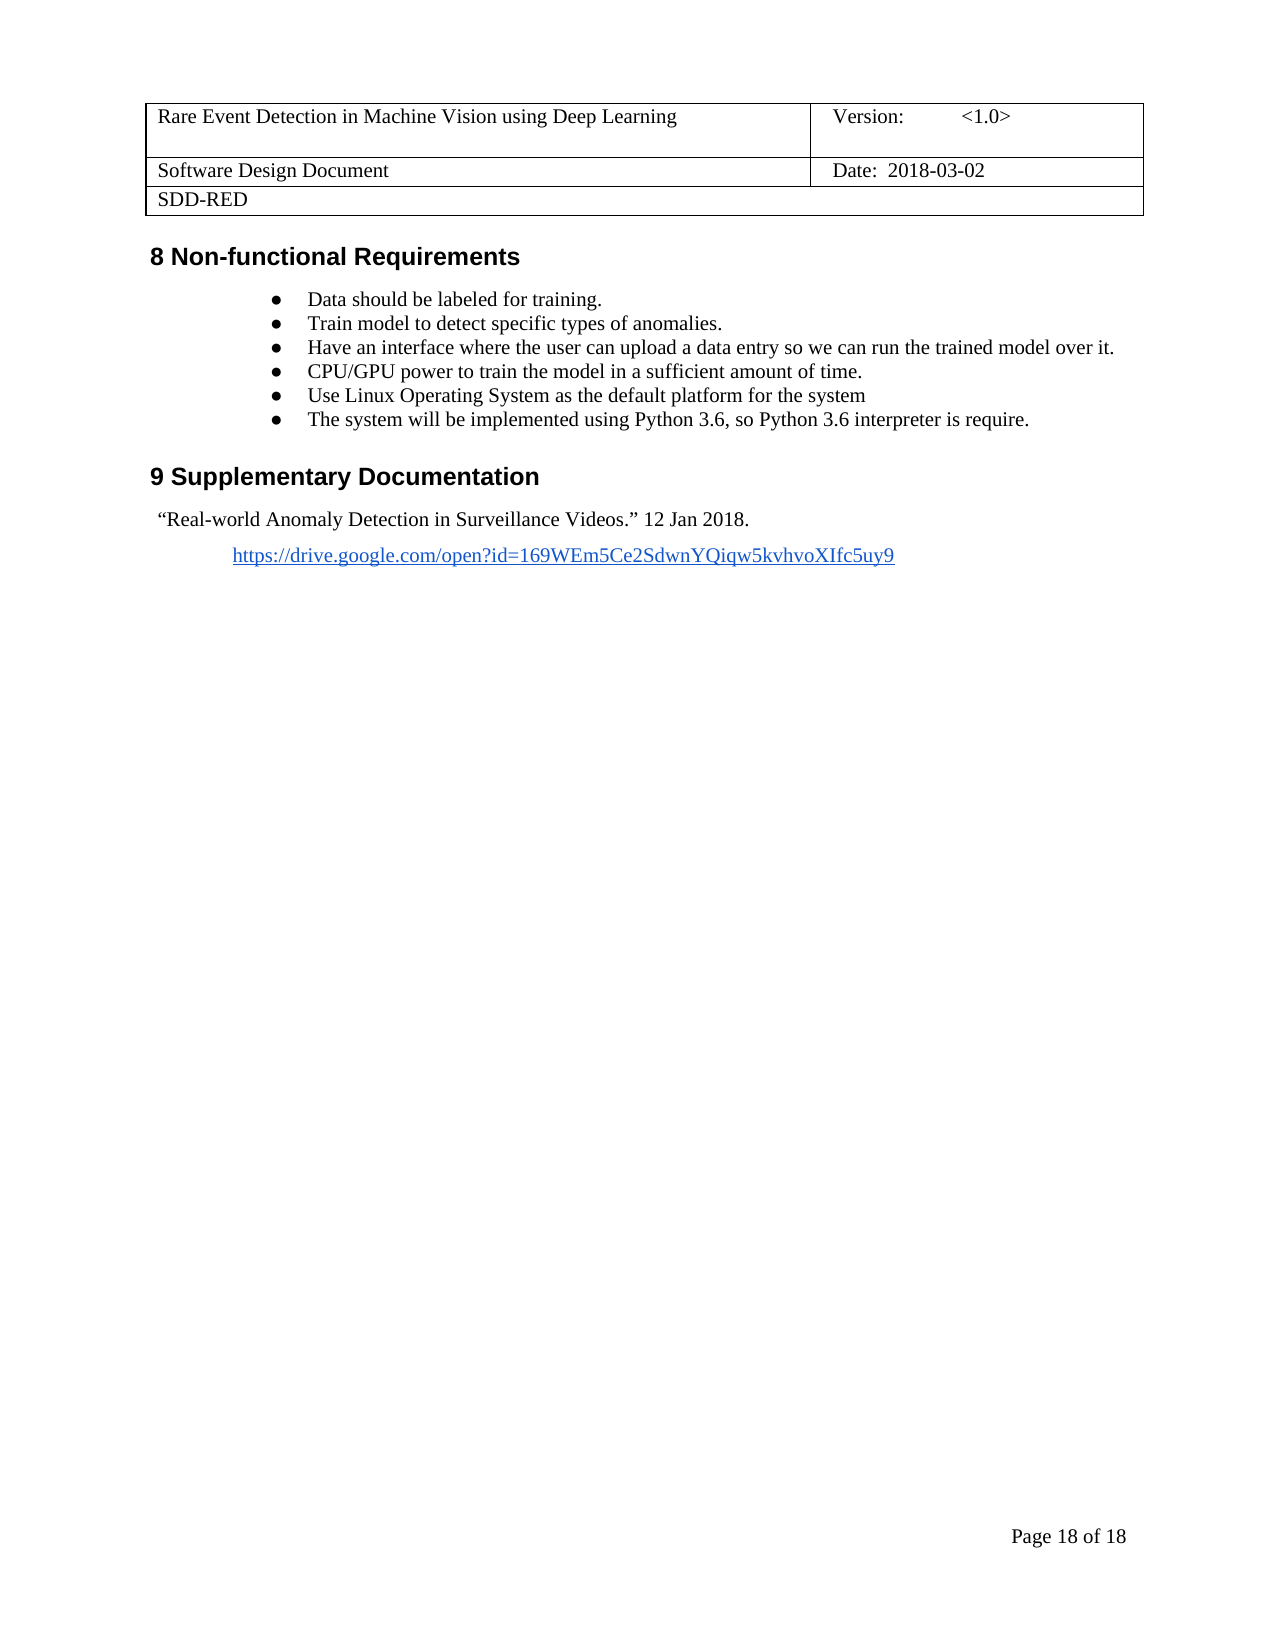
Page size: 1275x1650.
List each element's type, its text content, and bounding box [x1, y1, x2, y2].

list Train model to detect specific types of anomalies. [270, 311, 1126, 335]
subtitle 8 Non-functional Requirements [150, 242, 1126, 271]
list Use Linux Operating System as the default platform for the system [270, 383, 1126, 407]
list CPU/GPU power to train the model in a sufficient amount of time. [270, 359, 1126, 383]
text “Real-world Anomaly Detection in Surveillance Videos.” 12 Jan 2018. [157, 507, 1126, 531]
subtitle 9 Supplementary Documentation [150, 462, 1126, 491]
list The system will be implemented using Python 3.6, so Python 3.6 interpreter is require. [270, 407, 1126, 431]
list Have an interface where the user can upload a data entry so we can run the trained model over it. [270, 335, 1126, 359]
list Data should be labeled for training. [270, 287, 1126, 311]
text https://drive.google.com/open?id=169WEm5Ce2SdwnYQiqw5kvhvoXIfc5uy9 [157, 543, 1126, 567]
